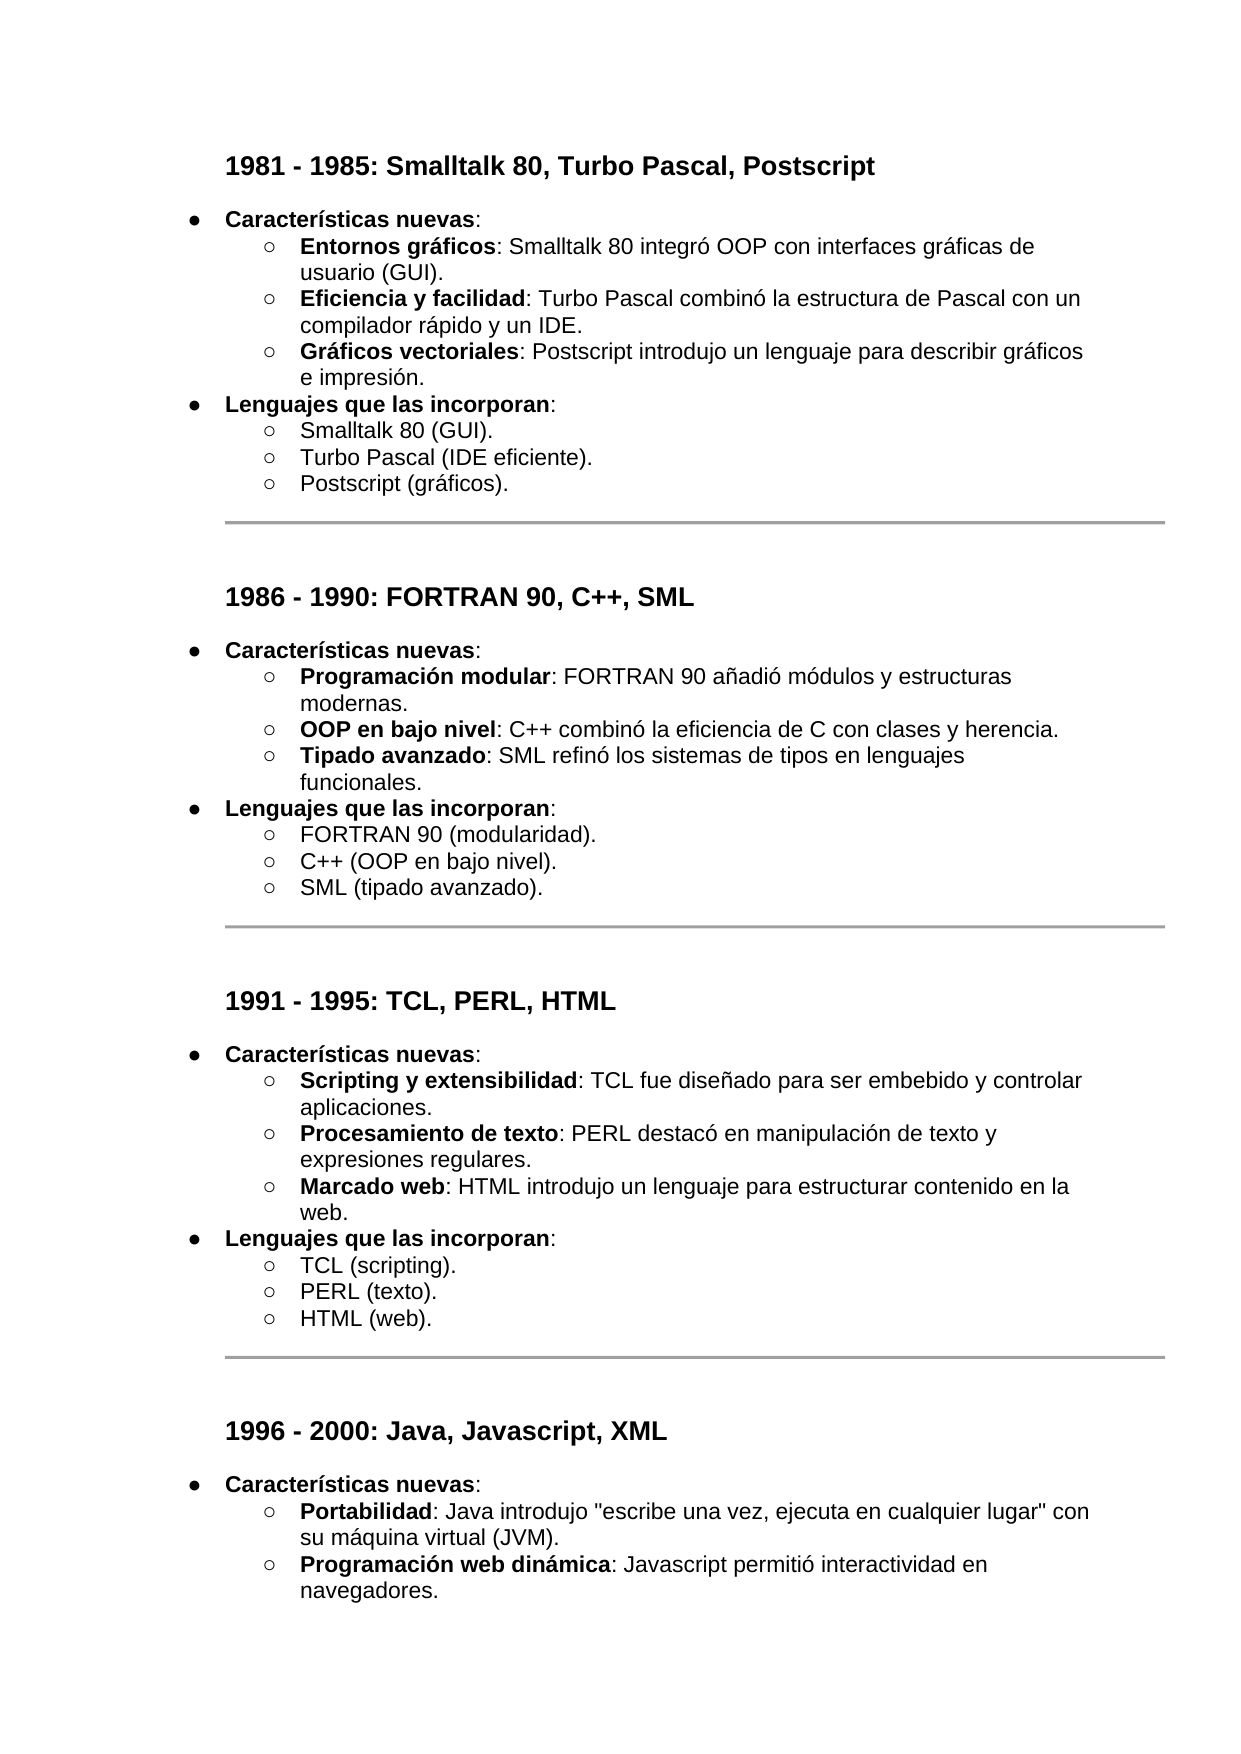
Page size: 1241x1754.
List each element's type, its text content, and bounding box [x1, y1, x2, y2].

list Lenguajes que las incorporan: [187, 1225, 1090, 1252]
list FORTRAN 90 (modularidad). [262, 821, 1090, 848]
list PERL (texto). [262, 1278, 1090, 1304]
subtitle 1981 - 1985: Smalltalk 80, Turbo Pascal, Postscript [225, 150, 1090, 181]
list OOP en bajo nivel: C++ combinó la eficiencia de C con clases y herencia. [262, 716, 1090, 742]
list Lenguajes que las incorporan: [187, 795, 1090, 821]
subtitle 1991 - 1995: TCL, PERL, HTML [225, 985, 1090, 1016]
list Tipado avanzado: SML refinó los sistemas de tipos en lenguajes funcionales. [262, 742, 1090, 795]
list Turbo Pascal (IDE eficiente). [262, 443, 1090, 470]
list Procesamiento de texto: PERL destacó en manipulación de texto y expresiones regulares. [262, 1120, 1090, 1173]
list Características nuevas: [187, 1041, 1090, 1067]
list HTML (web). [262, 1304, 1090, 1331]
list Marcado web: HTML introdujo un lenguaje para estructurar contenido en la web. [262, 1173, 1090, 1225]
subtitle 1996 - 2000: Java, Javascript, XML [225, 1415, 1090, 1446]
list SML (tipado avanzado). [262, 874, 1090, 900]
list Características nuevas: [187, 637, 1090, 663]
list Características nuevas: [187, 1471, 1090, 1498]
list Smalltalk 80 (GUI). [262, 417, 1090, 443]
list Lenguajes que las incorporan: [187, 391, 1090, 417]
list Scripting y extensibilidad: TCL fue diseñado para ser embebido y controlar aplicaciones. [262, 1067, 1090, 1120]
list Portabilidad: Java introdujo "escribe una vez, ejecuta en cualquier lugar" con su máquina virtual (JVM). [262, 1498, 1090, 1551]
list C++ (OOP en bajo nivel). [262, 848, 1090, 874]
list Programación modular: FORTRAN 90 añadió módulos y estructuras modernas. [262, 663, 1090, 716]
list Postscript (gráficos). [262, 470, 1090, 496]
list Programación web dinámica: Javascript permitió interactividad en navegadores. [262, 1551, 1090, 1603]
subtitle 1986 - 1990: FORTRAN 90, C++, SML [225, 581, 1090, 612]
list Eficiencia y facilidad: Turbo Pascal combinó la estructura de Pascal con un compilador rápido y un IDE. [262, 285, 1090, 338]
list Entornos gráficos: Smalltalk 80 integró OOP con interfaces gráficas de usuario (GUI). [262, 233, 1090, 285]
list Gráficos vectoriales: Postscript introdujo un lenguaje para describir gráficos e impresión. [262, 338, 1090, 391]
list TCL (scripting). [262, 1252, 1090, 1278]
list Características nuevas: [187, 206, 1090, 233]
